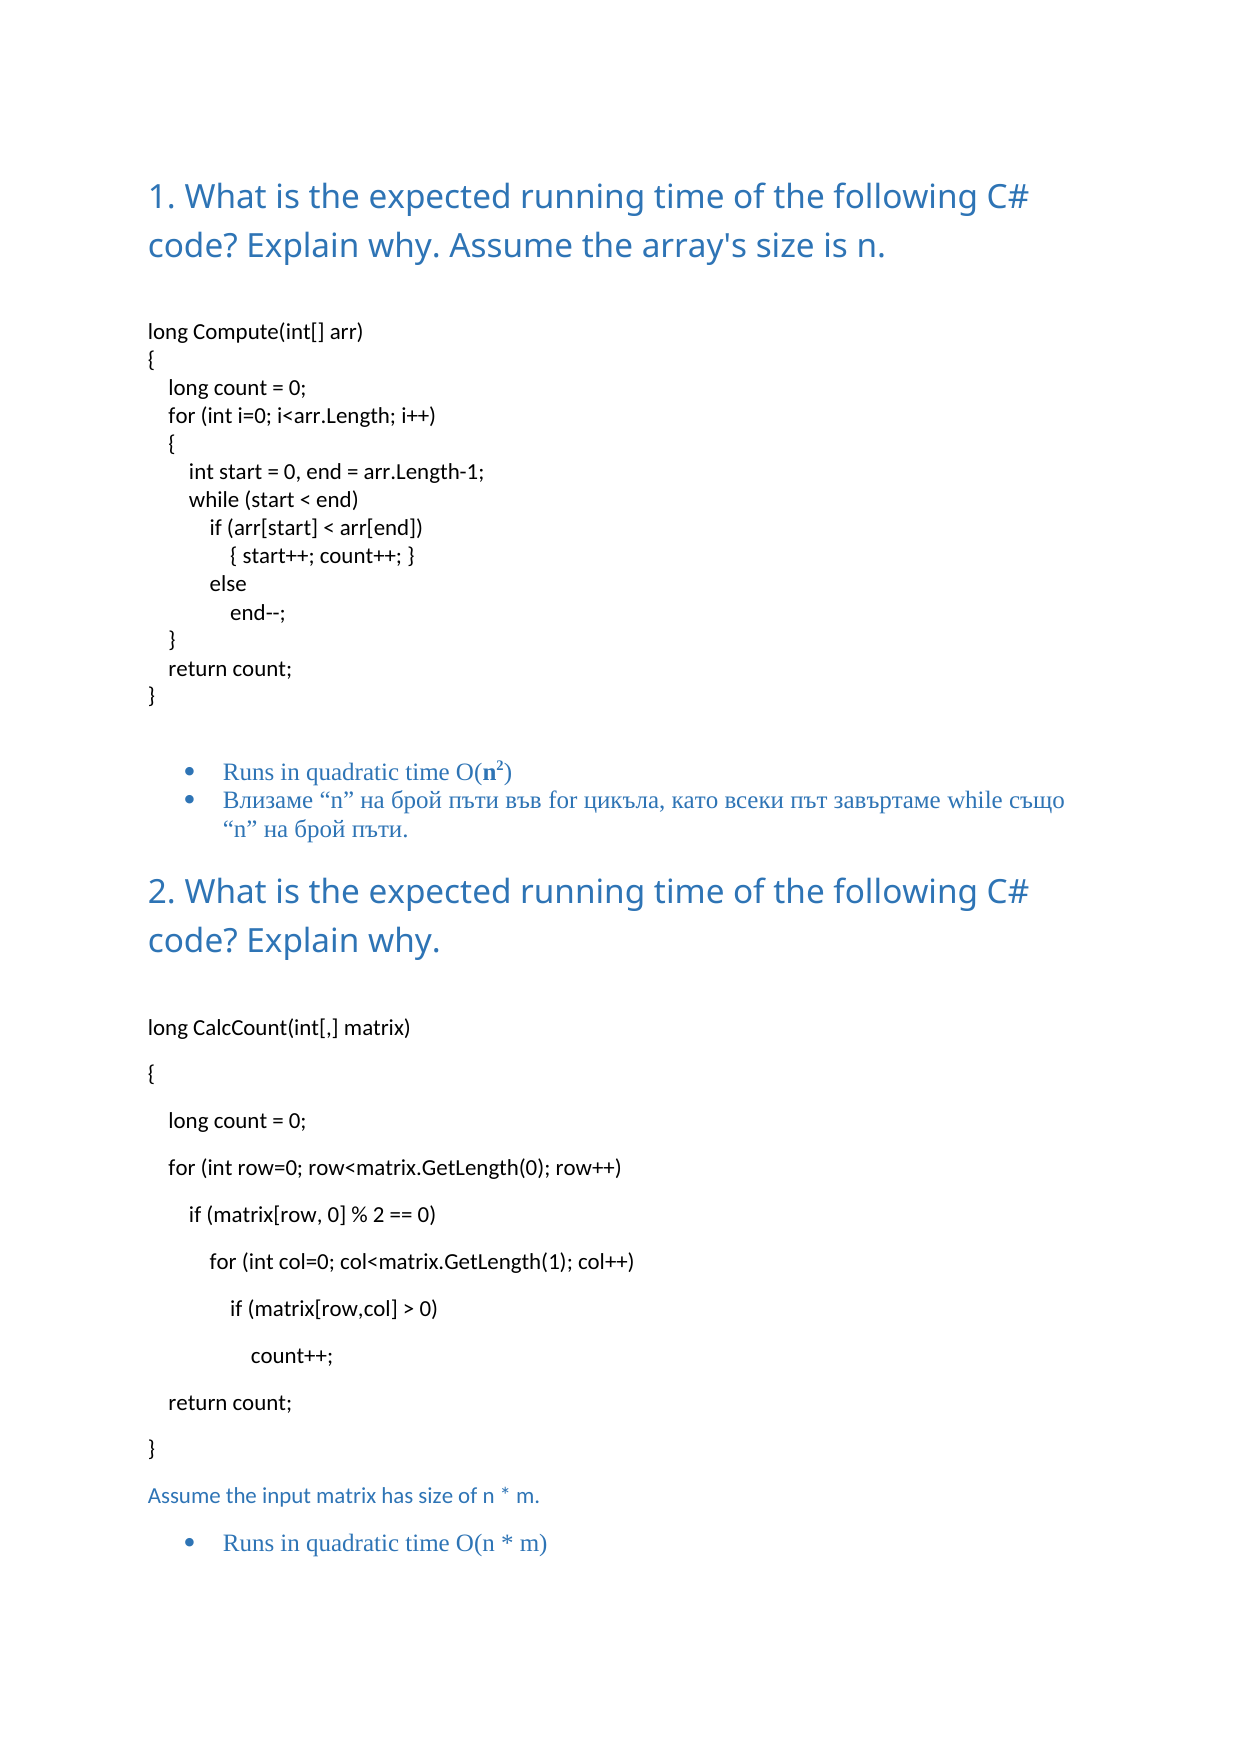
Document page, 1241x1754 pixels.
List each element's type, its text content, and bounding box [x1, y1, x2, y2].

text { [148, 1059, 1093, 1087]
list Runs in quadratic time O(n * m) [185, 1528, 1093, 1557]
text long Compute(int[] arr) [148, 317, 1093, 345]
text } [148, 1434, 1093, 1462]
text return count; [148, 1388, 1093, 1416]
text long CalcCount(int[,] matrix) [148, 1013, 1093, 1041]
text { [148, 345, 1093, 373]
text while (start < end) [148, 486, 1093, 513]
text else [148, 569, 1093, 598]
text } [148, 682, 1093, 710]
subtitle 1. What is the expected running time of the following C# code? Explain why. Assume the array's size is n. [148, 173, 1093, 267]
text end--; [148, 598, 1093, 626]
text if (matrix[row,col] > 0) [148, 1294, 1093, 1322]
text { start++; count++; } [148, 542, 1093, 569]
text Assume the input matrix has size of n * m. [148, 1481, 1093, 1509]
text for (int row=0; row<matrix.GetLength(0); row++) [148, 1153, 1093, 1181]
text if (arr[start] < arr[end]) [148, 513, 1093, 542]
text long count = 0; [148, 373, 1093, 401]
text int start = 0, end = arr.Length-1; [148, 457, 1093, 486]
text count++; [148, 1341, 1093, 1369]
text long count = 0; [148, 1106, 1093, 1134]
text return count; [148, 654, 1093, 682]
list Runs in quadratic time O(n2) [185, 757, 1093, 785]
text { [148, 429, 1093, 457]
text if (matrix[row, 0] % 2 == 0) [148, 1200, 1093, 1228]
subtitle 2. What is the expected running time of the following C# code? Explain why. [148, 868, 1093, 962]
text for (int i=0; i<arr.Length; i++) [148, 401, 1093, 429]
text for (int col=0; col<matrix.GetLength(1); col++) [148, 1247, 1093, 1275]
text } [148, 626, 1093, 654]
list Влизаме “n” на брой пъти във for цикълa, като всеки път завъртаме while също “n” на брой пъти. [185, 785, 1093, 843]
